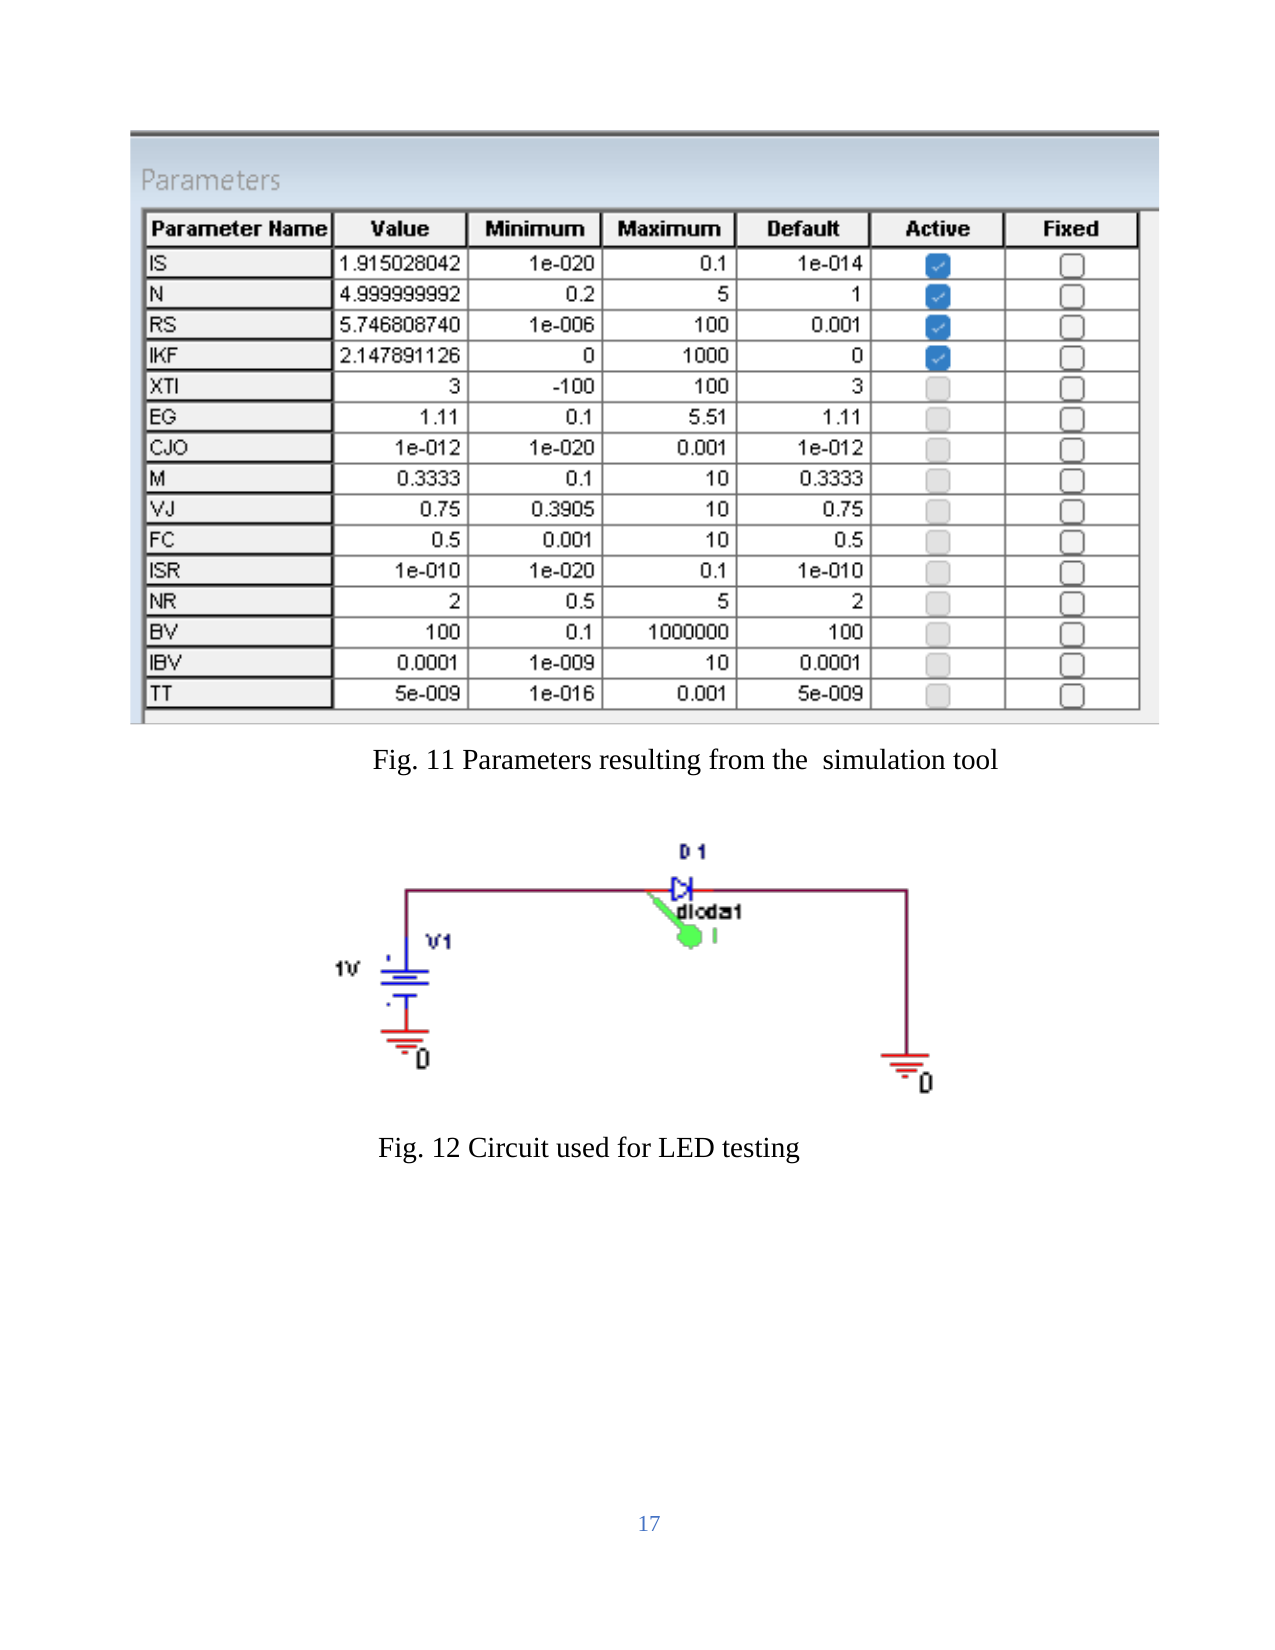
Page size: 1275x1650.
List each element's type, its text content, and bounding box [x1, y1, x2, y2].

text Fig. 11 Parameters resulting from the simulation tool [372, 742, 1157, 775]
text Fig. 12 Circuit used for LED testing [378, 1130, 1157, 1163]
picture [130, 130, 1160, 730]
picture [331, 840, 951, 1118]
